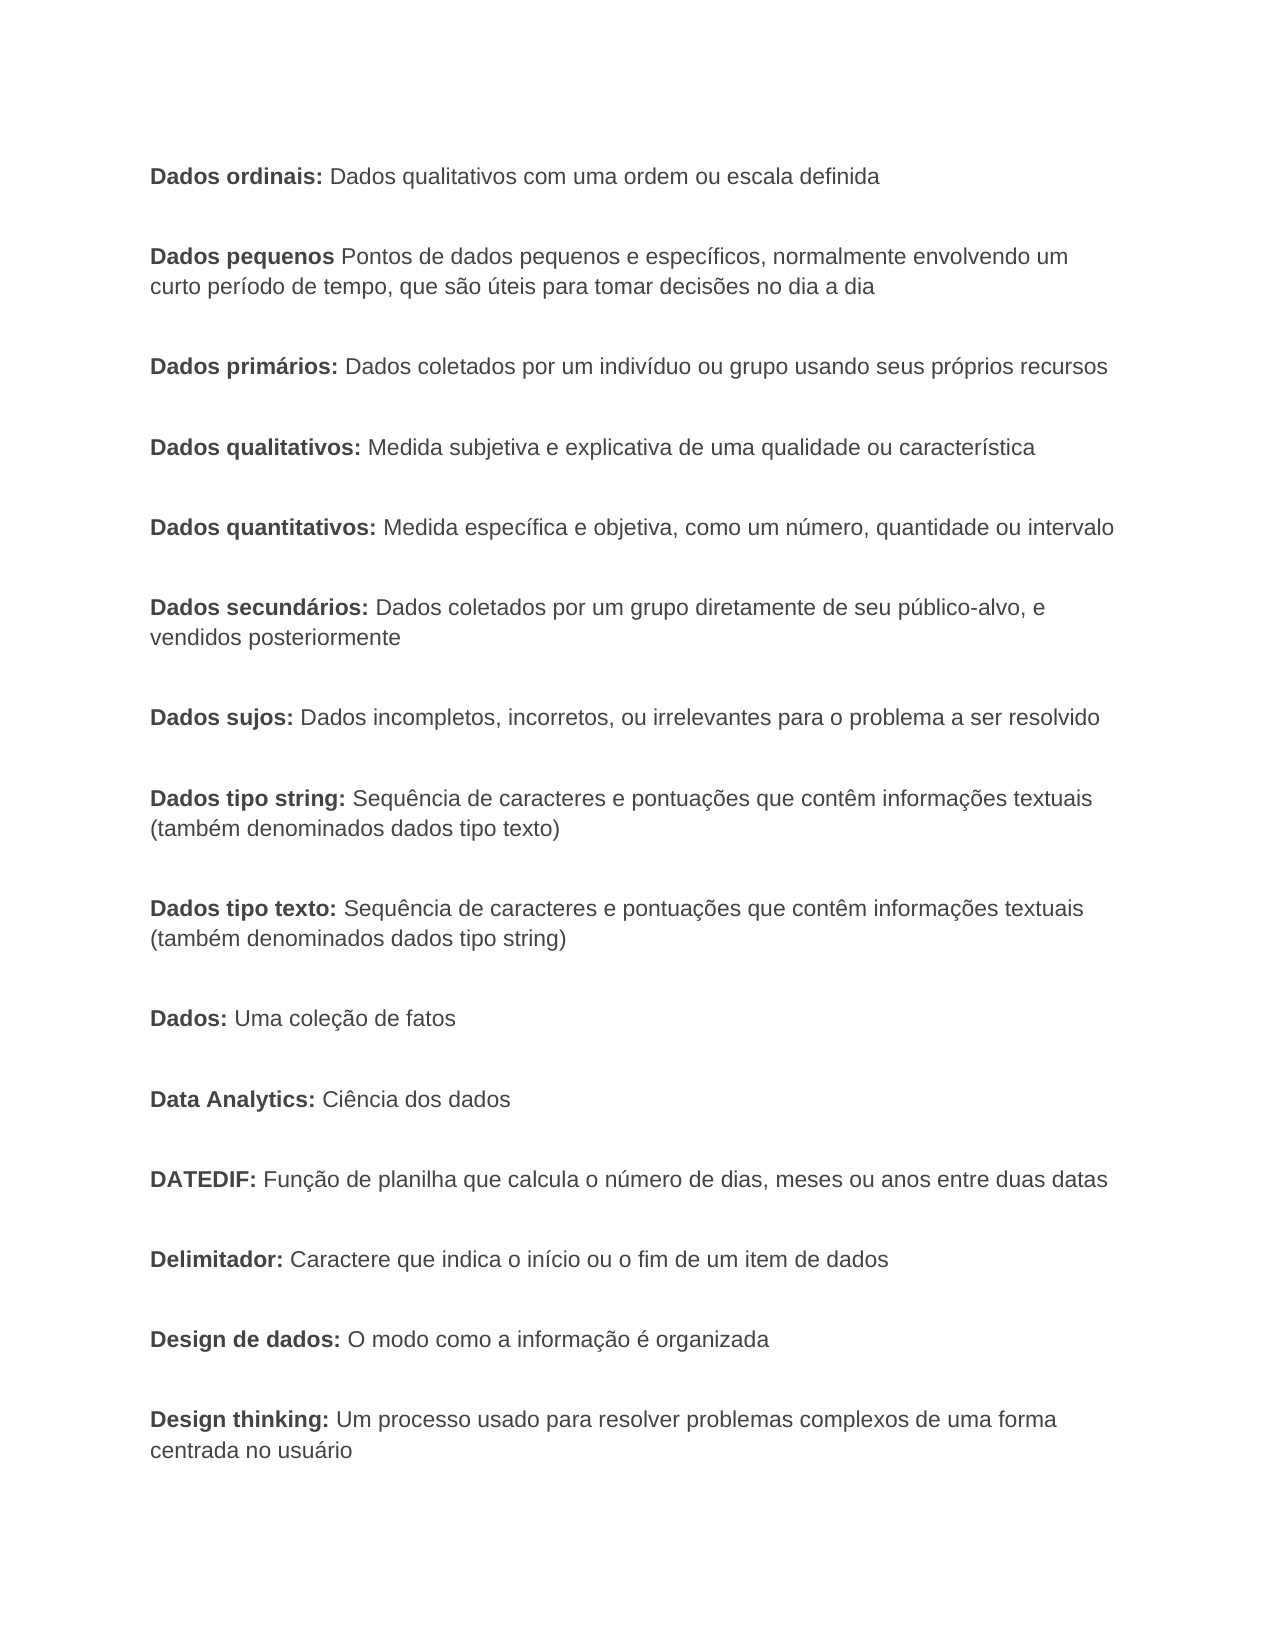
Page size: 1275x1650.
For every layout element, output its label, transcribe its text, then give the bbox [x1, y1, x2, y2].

text Dados secundários: Dados coletados por um grupo diretamente de seu público-alvo, e vendidos posteriormente [150, 594, 1125, 651]
text Dados qualitativos: Medida subjetiva e explicativa de uma qualidade ou característica [150, 433, 1125, 460]
text Dados quantitativos: Medida específica e objetiva, como um número, quantidade ou intervalo [150, 514, 1125, 540]
text Design thinking: Um processo usado para resolver problemas complexos de uma forma centrada no usuário [150, 1406, 1125, 1463]
text Dados sujos: Dados incompletos, incorretos, ou irrelevantes para o problema a ser resolvido [150, 704, 1125, 731]
text Data Analytics: Ciência dos dados [150, 1086, 1125, 1112]
text Dados: Uma coleção de fatos [150, 1005, 1125, 1032]
text Dados tipo string: Sequência de caracteres e pontuações que contêm informações textuais (também denominados dados tipo texto) [150, 784, 1125, 841]
text Dados primários: Dados coletados por um indivíduo ou grupo usando seus próprios recursos [150, 353, 1125, 380]
text Dados pequenos Pontos de dados pequenos e específicos, normalmente envolvendo um curto período de tempo, que são úteis para tomar decisões no dia a dia [150, 243, 1125, 299]
text Design de dados: O modo como a informação é organizada [150, 1326, 1125, 1353]
text Dados tipo texto: Sequência de caracteres e pontuações que contêm informações textuais (também denominados dados tipo string) [150, 895, 1125, 952]
text Delimitador: Caractere que indica o início ou o fim de um item de dados [150, 1246, 1125, 1272]
text Dados ordinais: Dados qualitativos com uma ordem ou escala definida [150, 163, 1125, 189]
text DATEDIF: Função de planilha que calcula o número de dias, meses ou anos entre duas datas [150, 1166, 1125, 1192]
